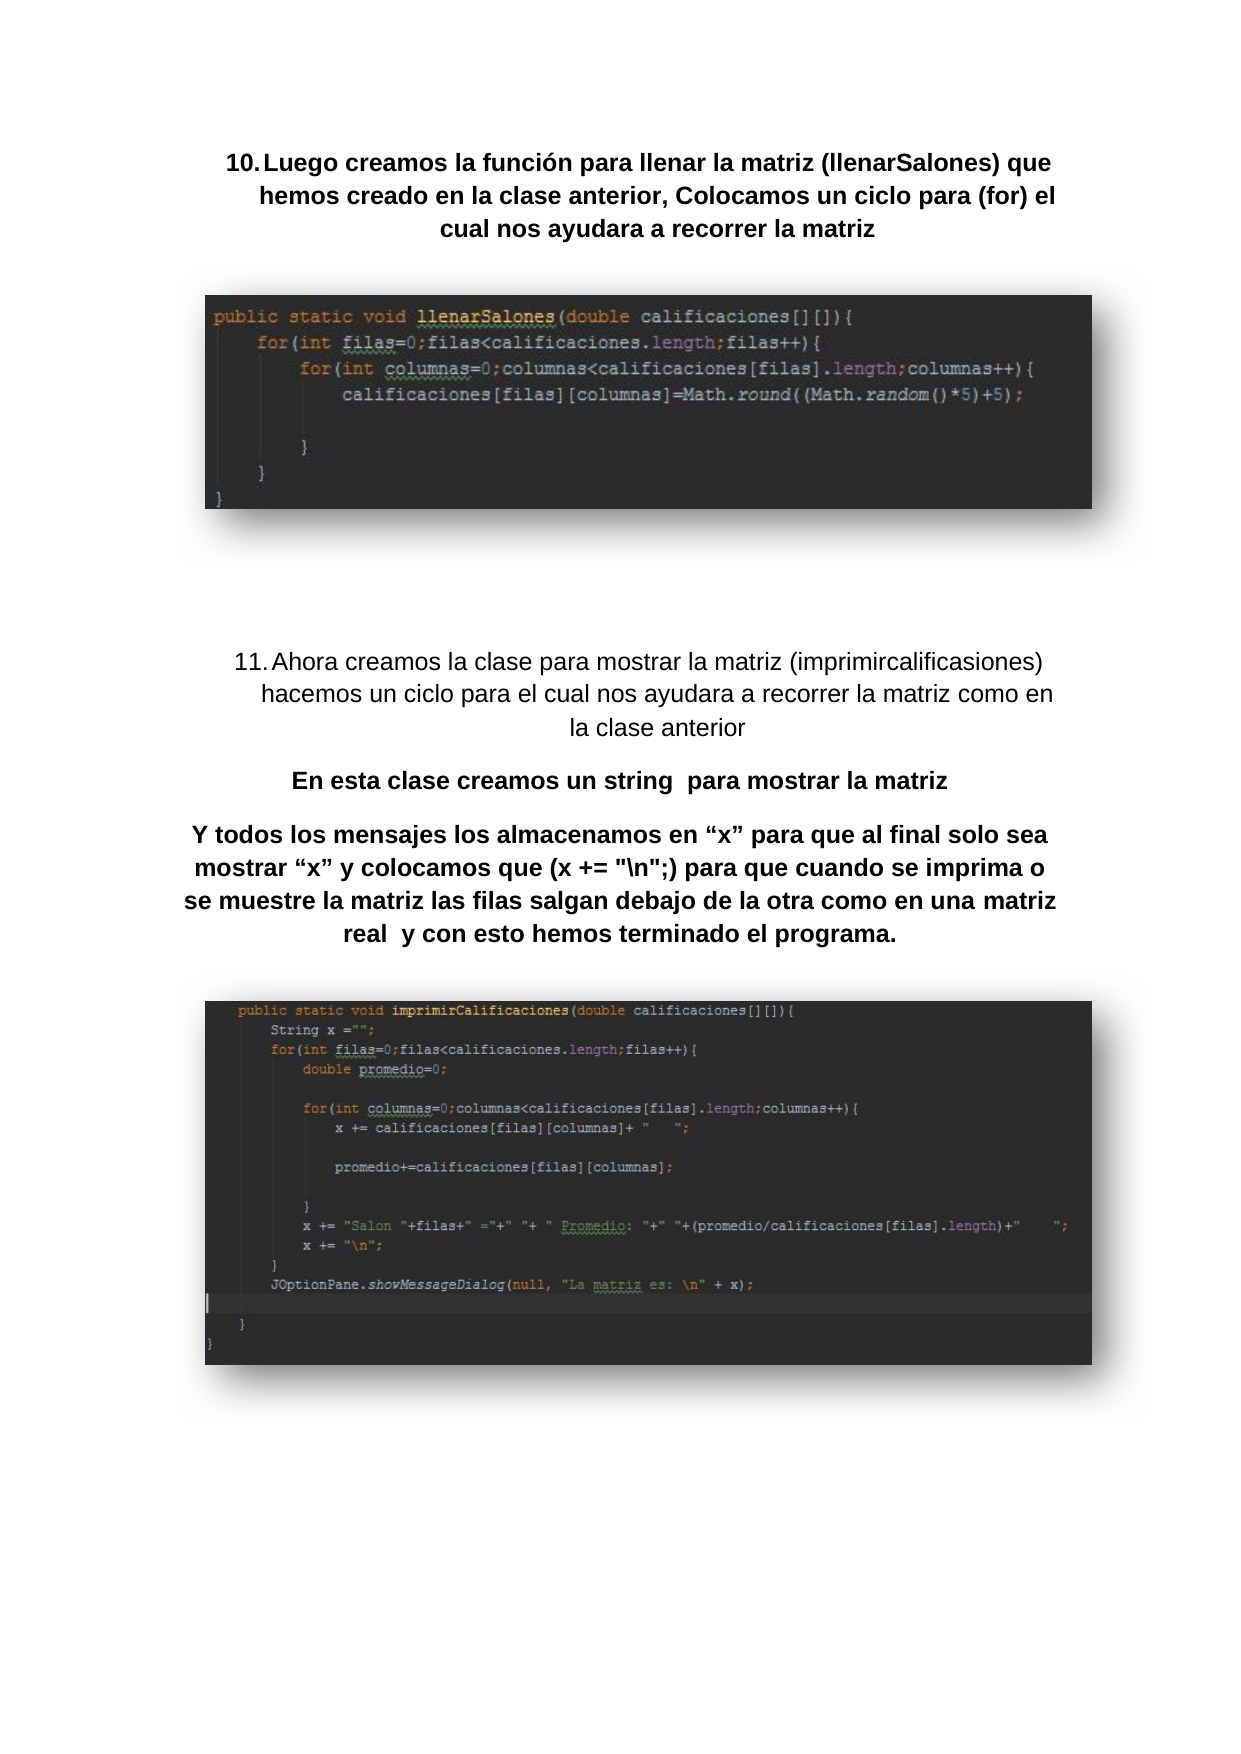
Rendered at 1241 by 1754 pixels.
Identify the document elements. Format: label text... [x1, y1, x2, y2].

list Ahora creamos la clase para mostrar la matriz (imprimircalificasiones) hacemos un ciclo para el cual nos ayudara a recorrer la matriz como en la clase anterior [215, 646, 1063, 741]
text Y todos los mensajes los almacenamos en “x” para que al final solo sea mostrar “x” y colocamos que (x += "\n";) para que cuando se imprima o se muestre la matriz las filas salgan debajo de la otra como en una matriz real y con esto hemos terminado el programa. [177, 820, 1063, 948]
picture [205, 1001, 1092, 1365]
picture [205, 295, 1092, 509]
text En esta clase creamos un string para mostrar la matriz [177, 766, 1063, 795]
list Luego creamos la función para llenar la matriz (llenarSalones) que hemos creado en la clase anterior, Colocamos un ciclo para (for) el cual nos ayudara a recorrer la matriz [215, 148, 1063, 242]
